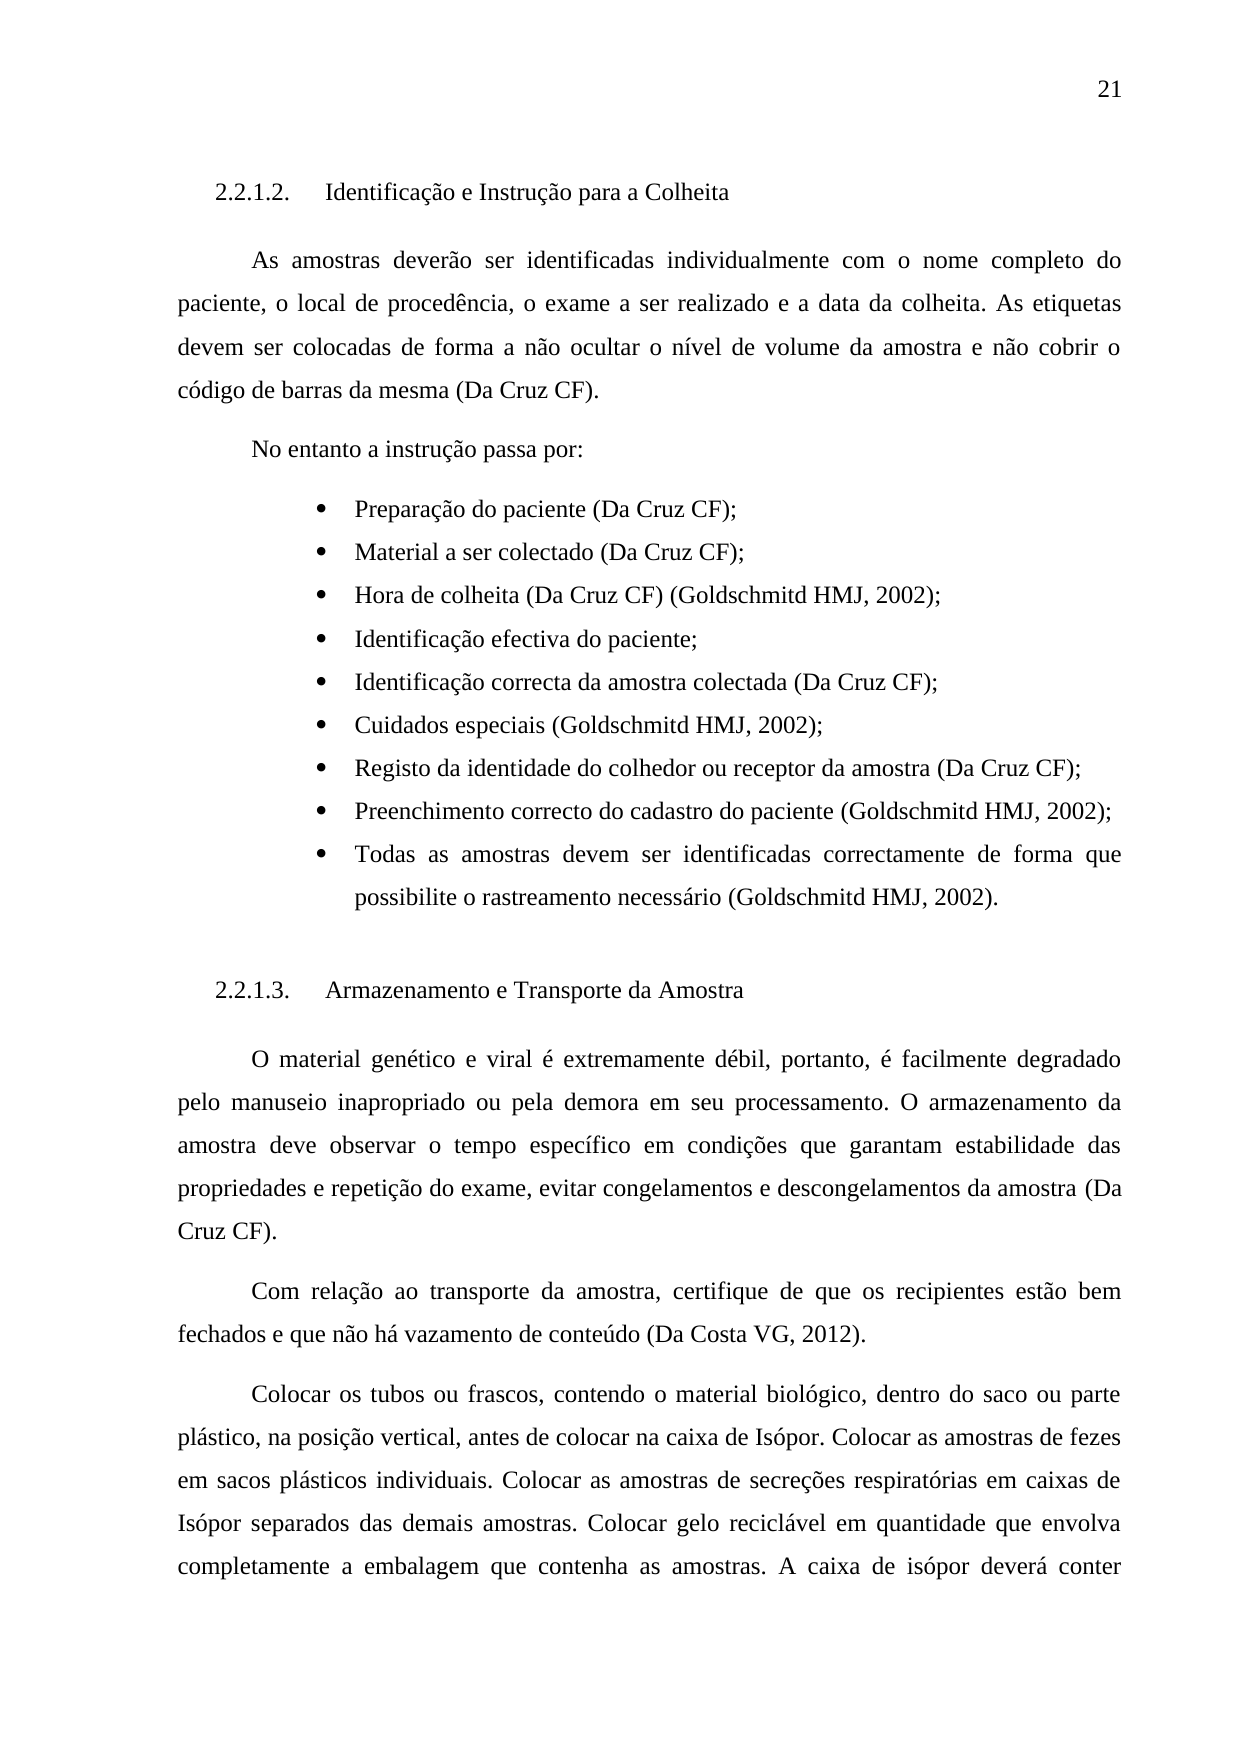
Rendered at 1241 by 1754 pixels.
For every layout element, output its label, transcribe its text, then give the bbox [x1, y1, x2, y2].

list Registo da identidade do colhedor ou receptor da amostra ; [317, 753, 1122, 782]
list Todas as amostras devem ser identificadas correctamente de forma que possibilite o rastreamento necessário . [317, 839, 1122, 911]
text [177, 1379, 1122, 1580]
list Material a ser colectado ; [317, 537, 1122, 566]
list Cuidados especiais ; [317, 710, 1122, 739]
text O material genético e viral é extremamente débil, portanto, é facilmente degradado pelo manuseio inapropriado ou pela demora em seu processamento. O armazenamento da amostra deve observar o tempo específico em condições que garantam estabilidade das propriedades e repetição do exame, evitar congelamentos e descongelamentos da amostra. [177, 1044, 1122, 1245]
list Preenchimento correcto do cadastro do paciente ; [317, 796, 1122, 825]
list Identificação efectiva do paciente; [317, 624, 1122, 652]
list Identificação correcta da amostra colectada ; [317, 667, 1122, 696]
text As amostras deverão ser identificadas individualmente com o nome completo do paciente, o local de procedência, o exame a ser realizado e a data da colheita. As etiquetas devem ser colocadas de forma a não ocultar o nível de volume da amostra e não cobrir o código de barras da mesma . [177, 245, 1122, 403]
text Com relação ao transporte da amostra, certifique de que os recipientes estão bem fechados e que não há vazamento de conteúdo. [177, 1276, 1122, 1348]
list Preparação do paciente ; [317, 494, 1122, 523]
list Hora de colheita ; [317, 581, 1122, 609]
subtitle Identificação e Instrução para a Colheita [215, 177, 1122, 206]
subtitle Armazenamento e Transporte da Amostra [215, 976, 1122, 1004]
text No entanto a instrução passa por: [177, 434, 1122, 463]
